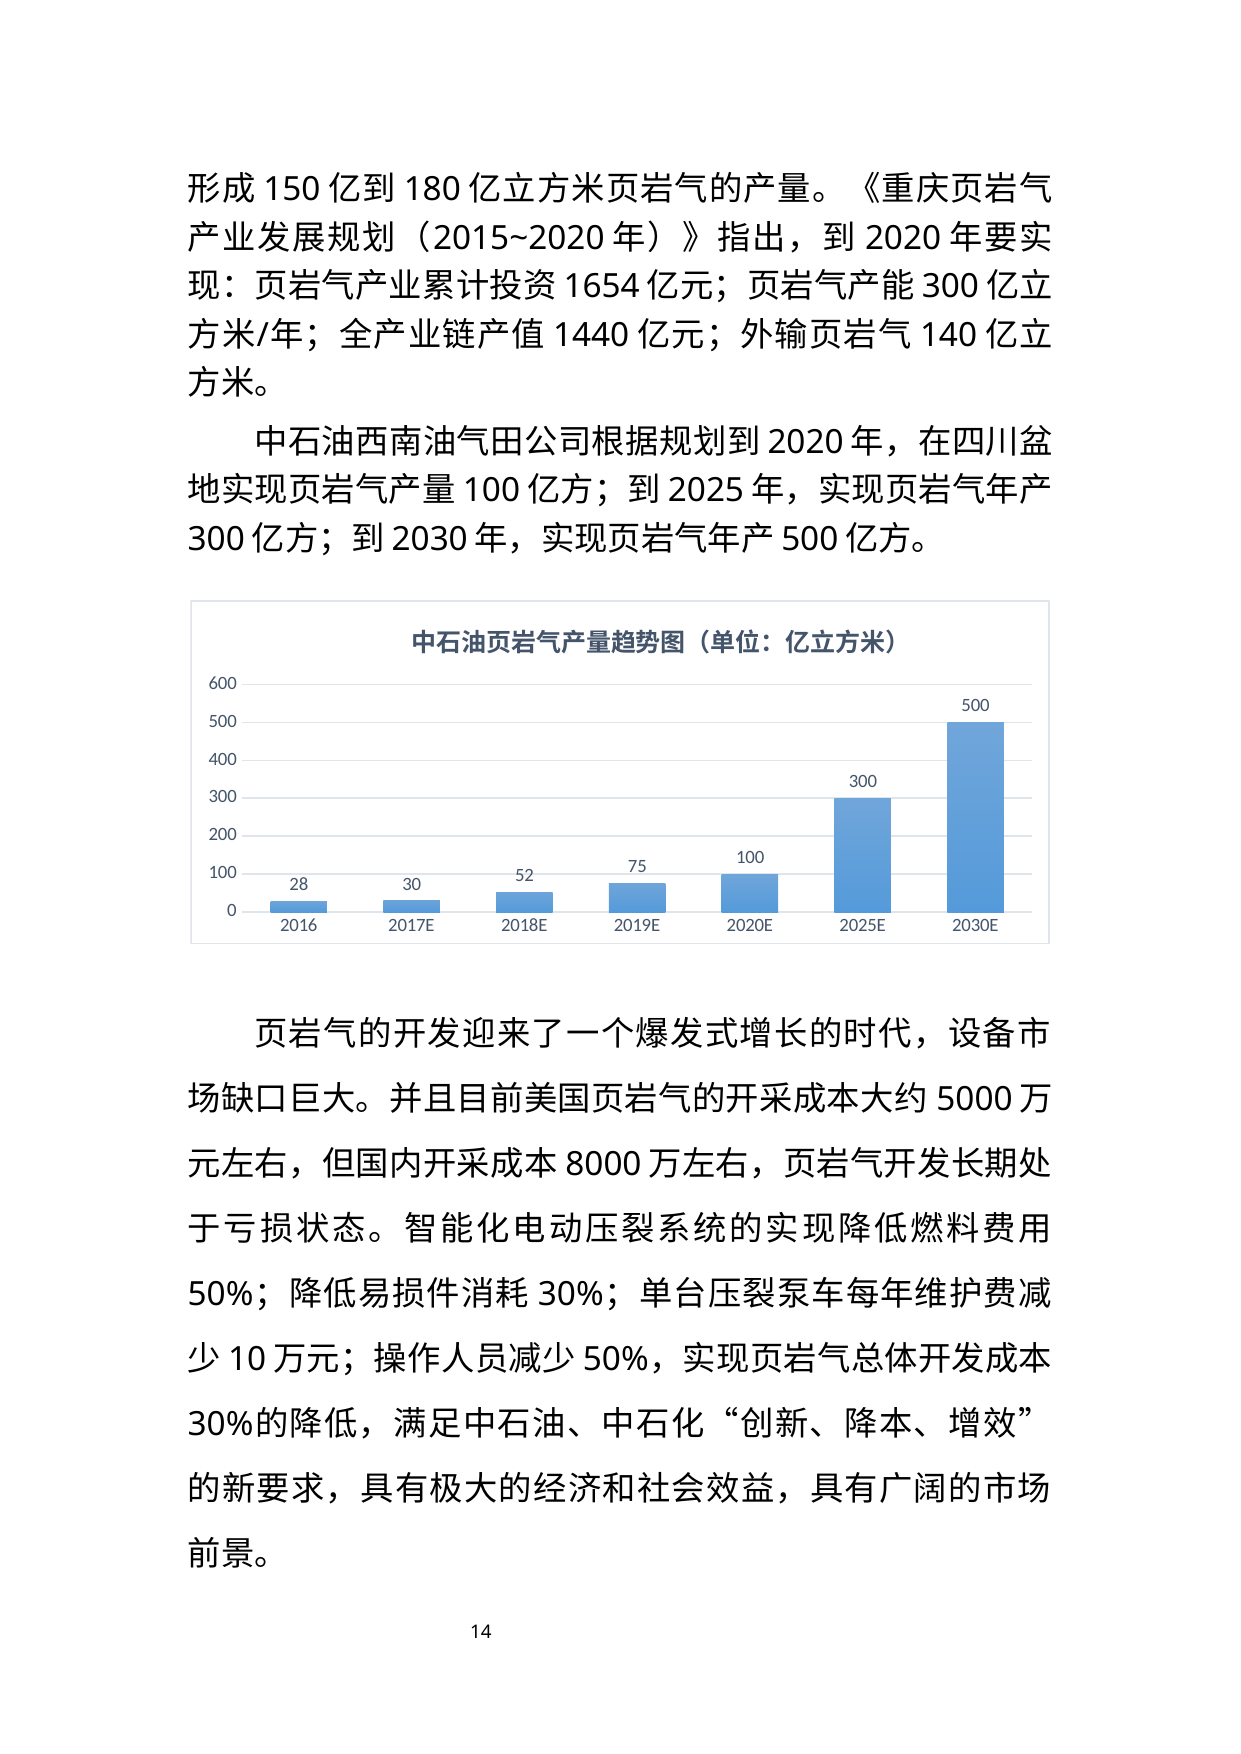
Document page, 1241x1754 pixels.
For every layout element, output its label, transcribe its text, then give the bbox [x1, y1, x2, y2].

text 页岩气的开发迎来了一个爆发式增长的时代，设备市场缺口巨大。并且目前美国页岩气的开采成本大约5000万元左右，但国内开采成本8000万左右，页岩气开发长期处于亏损状态。智能化电动压裂系统的实现降低燃料费用50%；降低易损件消耗30%；单台压裂泵车每年维护费减少10万元；操作人员减少50%，实现页岩气总体开发成本30%的降低，满足中石油、中石化“创新、降本、增效”的新要求，具有极大的经济和社会效益，具有广阔的市场前景。 [187, 998, 1053, 1583]
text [187, 162, 1053, 404]
text 中石油西南油气田公司根据规划到2020年，在四川盆地实现页岩气产量100亿方；到2025年，实现页岩气年产300亿方；到2030年，实现页岩气年产500亿方。 [187, 414, 1053, 560]
